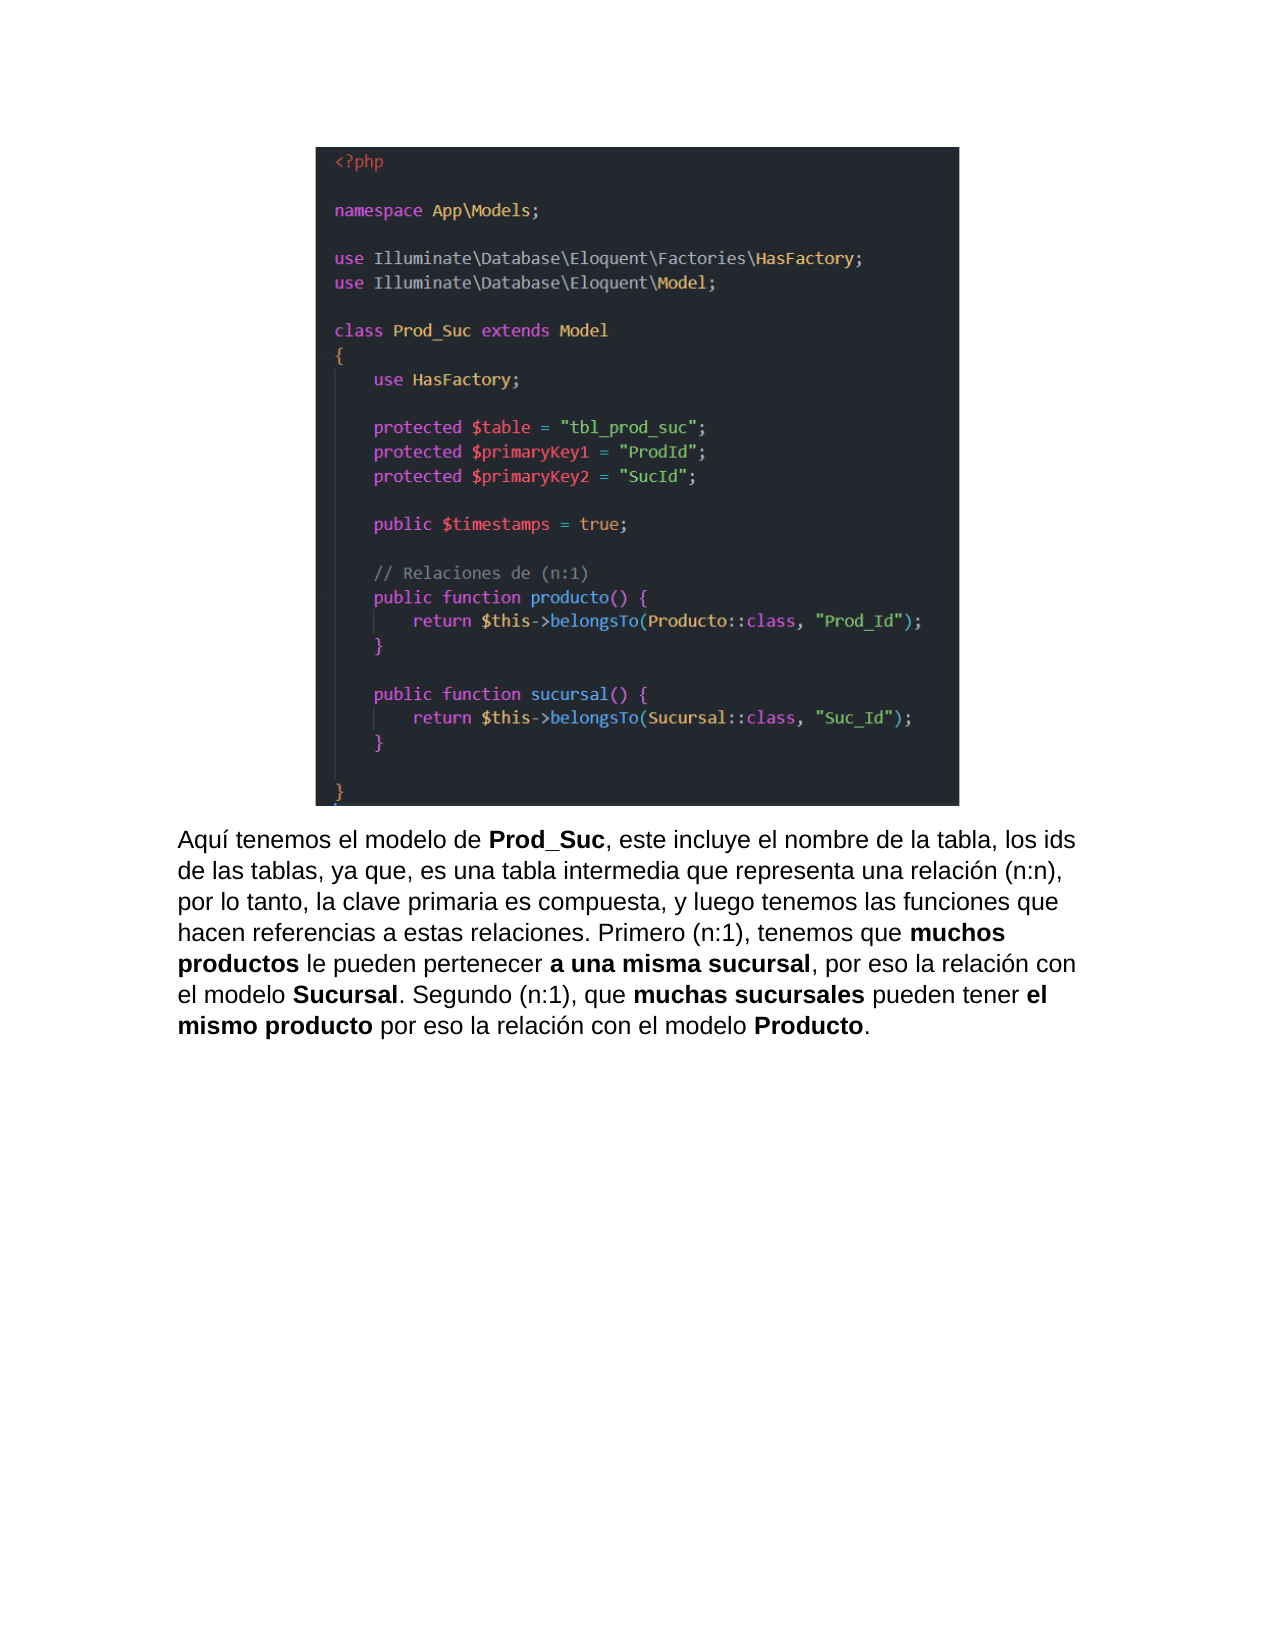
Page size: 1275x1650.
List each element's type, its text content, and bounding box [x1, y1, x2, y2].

text Aquí tenemos el modelo de Prod_Suc, este incluye el nombre de la tabla, los ids de las tablas, ya que, es una tabla intermedia que representa una relación (n:n), por lo tanto, la clave primaria es compuesta, y luego tenemos las funciones que hacen referencias a estas relaciones. Primero (n:1), tenemos que muchos productos le pueden pertenecer a una misma sucursal, por eso la relación con el modelo Sucursal. Segundo (n:1), que muchas sucursales pueden tener el mismo producto por eso la relación con el modelo Producto. [177, 824, 1098, 1039]
picture [315, 147, 960, 806]
